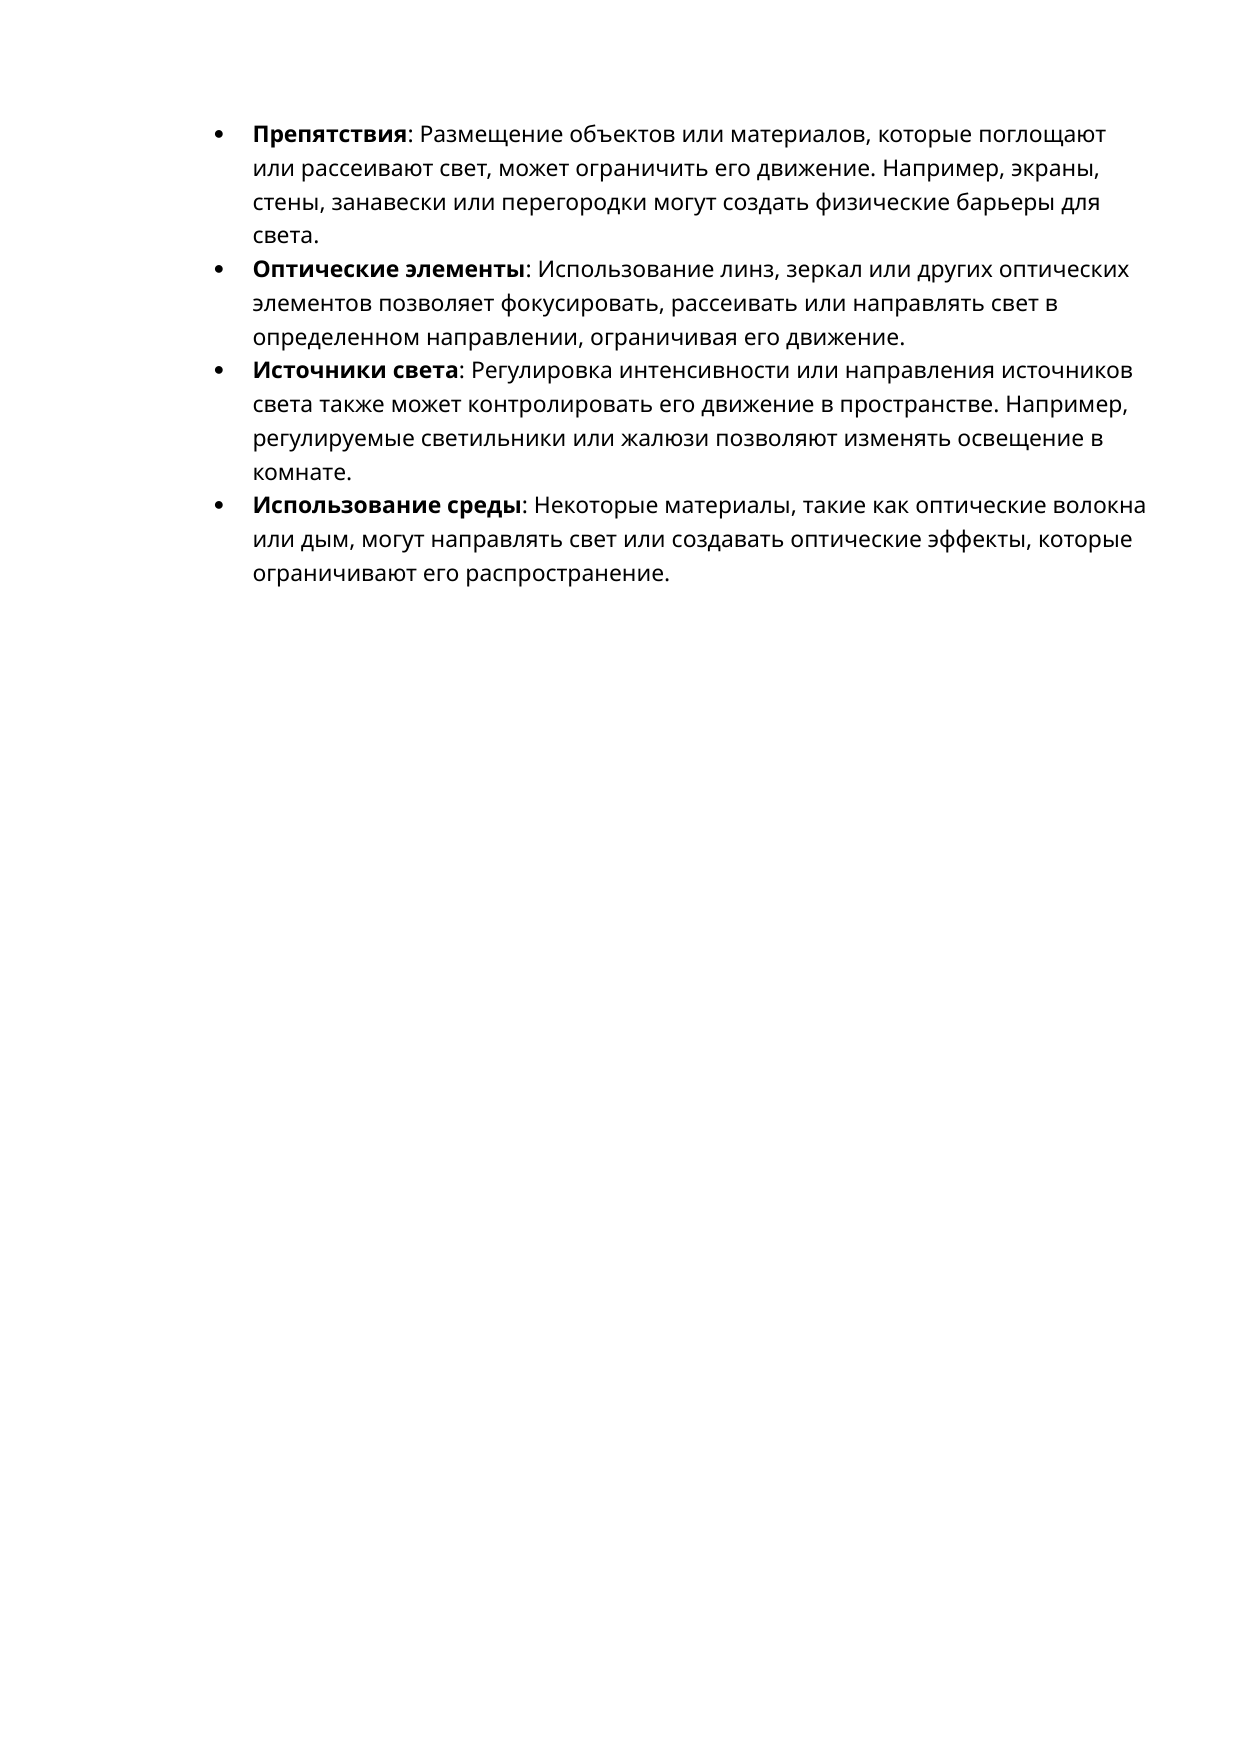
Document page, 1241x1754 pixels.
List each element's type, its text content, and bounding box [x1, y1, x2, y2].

list Оптические элементы: Использование линз, зеркал или других оптических элементов позволяет фокусировать, рассеивать или направлять свет в определенном направлении, ограничивая его движение. [215, 253, 1152, 352]
list Источники света: Регулировка интенсивности или направления источников света также может контролировать его движение в пространстве. Например, регулируемые светильники или жалюзи позволяют изменять освещение в комнате. [215, 354, 1152, 487]
list Использование среды: Некоторые материалы, такие как оптические волокна или дым, могут направлять свет или создавать оптические эффекты, которые ограничивают его распространение. [215, 489, 1152, 588]
list Препятствия: Размещение объектов или материалов, которые поглощают или рассеивают свет, может ограничить его движение. Например, экраны, стены, занавески или перегородки могут создать физические барьеры для света. [215, 118, 1152, 251]
